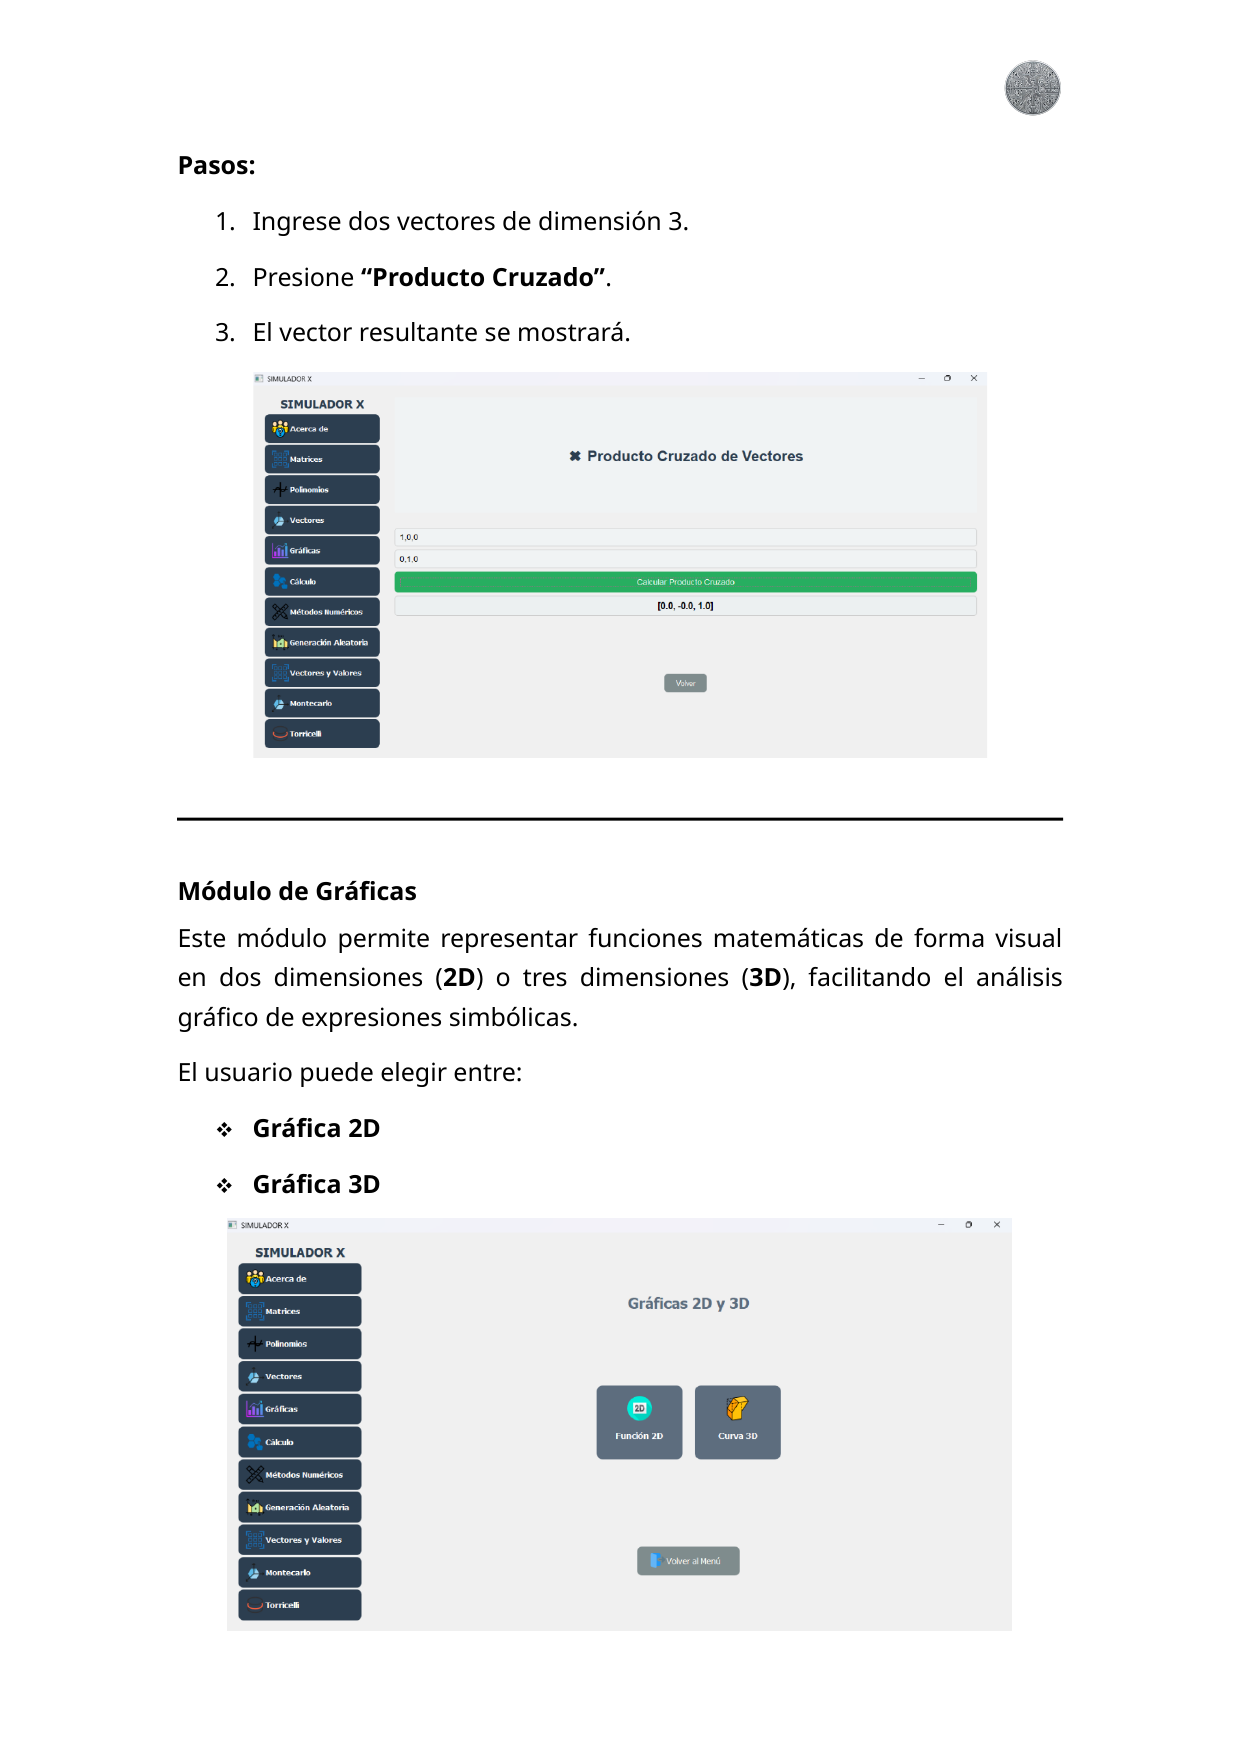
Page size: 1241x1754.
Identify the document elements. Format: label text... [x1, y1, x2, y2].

picture [253, 372, 988, 758]
list El vector resultante se mostrará. [215, 315, 1063, 349]
subtitle Módulo de Gráficas [177, 873, 1063, 907]
list Presione “Producto Cruzado”. [215, 259, 1063, 293]
text Pasos: [177, 148, 1063, 182]
picture [999, 56, 1063, 120]
picture [227, 1218, 1012, 1631]
list Ingrese dos vectores de dimensión 3. [215, 203, 1063, 237]
text Este módulo permite representar funciones matemáticas de forma visual en dos dimensiones (2D) o tres dimensiones (3D), facilitando el análisis gráfico de expresiones simbólicas. [177, 921, 1063, 1033]
list Gráfica 2D [215, 1111, 1063, 1145]
list Gráfica 3D [215, 1167, 1063, 1201]
text El usuario puede elegir entre: [177, 1055, 1063, 1089]
